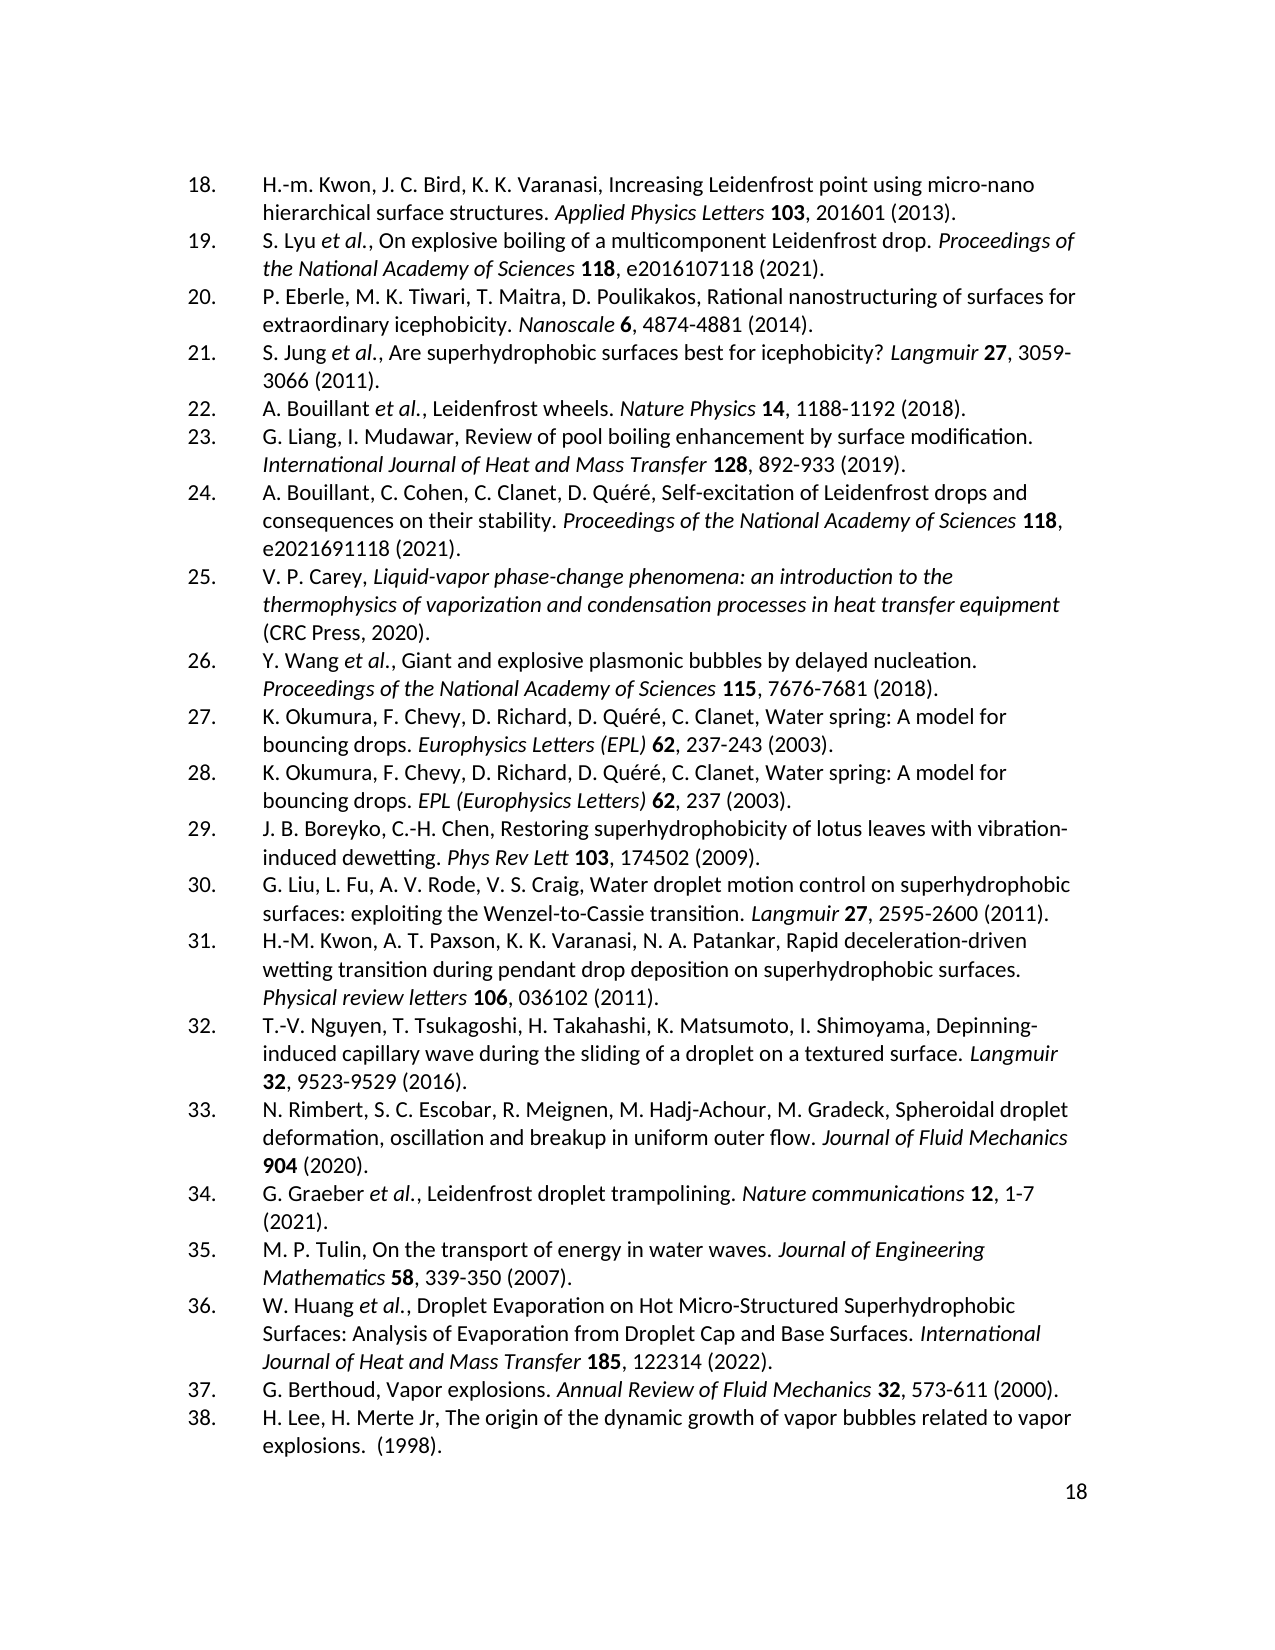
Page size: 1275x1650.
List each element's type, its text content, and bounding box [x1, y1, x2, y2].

text 28. K. Okumura, F. Chevy, D. Richard, D. Quéré, C. Clanet, Water spring: A model for bouncing drops. EPL (Europhysics Letters) 62, 237 (2003). [187, 758, 1087, 814]
text 18. H.-m. Kwon, J. C. Bird, K. K. Varanasi, Increasing Leidenfrost point using micro-nano hierarchical surface structures. Applied Physics Letters 103, 201601 (2013). [187, 170, 1087, 226]
text 20. P. Eberle, M. K. Tiwari, T. Maitra, D. Poulikakos, Rational nanostructuring of surfaces for extraordinary icephobicity. Nanoscale 6, 4874-4881 (2014). [187, 282, 1087, 338]
text 23. G. Liang, I. Mudawar, Review of pool boiling enhancement by surface modification. International Journal of Heat and Mass Transfer 128, 892-933 (2019). [187, 422, 1087, 478]
text 22. A. Bouillant et al., Leidenfrost wheels. Nature Physics 14, 1188-1192 (2018). [187, 394, 1087, 422]
text 34. G. Graeber et al., Leidenfrost droplet trampolining. Nature communications 12, 1-7 (2021). [187, 1179, 1087, 1235]
text 24. A. Bouillant, C. Cohen, C. Clanet, D. Quéré, Self-excitation of Leidenfrost drops and consequences on their stability. Proceedings of the National Academy of Sciences 118, e2021691118 (2021). [187, 478, 1087, 562]
text 26. Y. Wang et al., Giant and explosive plasmonic bubbles by delayed nucleation. Proceedings of the National Academy of Sciences 115, 7676-7681 (2018). [187, 646, 1087, 702]
text 31. H.-M. Kwon, A. T. Paxson, K. K. Varanasi, N. A. Patankar, Rapid deceleration-driven wetting transition during pendant drop deposition on superhydrophobic surfaces. Physical review letters 106, 036102 (2011). [187, 927, 1087, 1011]
text 35. M. P. Tulin, On the transport of energy in water waves. Journal of Engineering Mathematics 58, 339-350 (2007). [187, 1235, 1087, 1291]
text 33. N. Rimbert, S. C. Escobar, R. Meignen, M. Hadj-Achour, M. Gradeck, Spheroidal droplet deformation, oscillation and breakup in uniform outer flow. Journal of Fluid Mechanics 904 (2020). [187, 1095, 1087, 1179]
text 25. V. P. Carey, Liquid-vapor phase-change phenomena: an introduction to the thermophysics of vaporization and condensation processes in heat transfer equipment (CRC Press, 2020). [187, 562, 1087, 646]
text 30. G. Liu, L. Fu, A. V. Rode, V. S. Craig, Water droplet motion control on superhydrophobic surfaces: exploiting the Wenzel-to-Cassie transition. Langmuir 27, 2595-2600 (2011). [187, 871, 1087, 927]
text 37. G. Berthoud, Vapor explosions. Annual Review of Fluid Mechanics 32, 573-611 (2000). [187, 1375, 1087, 1403]
text 19. S. Lyu et al., On explosive boiling of a multicomponent Leidenfrost drop. Proceedings of the National Academy of Sciences 118, e2016107118 (2021). [187, 226, 1087, 282]
text 32. T.-V. Nguyen, T. Tsukagoshi, H. Takahashi, K. Matsumoto, I. Shimoyama, Depinning-induced capillary wave during the sliding of a droplet on a textured surface. Langmuir 32, 9523-9529 (2016). [187, 1011, 1087, 1095]
text 21. S. Jung et al., Are superhydrophobic surfaces best for icephobicity? Langmuir 27, 3059-3066 (2011). [187, 338, 1087, 394]
text 27. K. Okumura, F. Chevy, D. Richard, D. Quéré, C. Clanet, Water spring: A model for bouncing drops. Europhysics Letters (EPL) 62, 237-243 (2003). [187, 702, 1087, 758]
text 29. J. B. Boreyko, C.-H. Chen, Restoring superhydrophobicity of lotus leaves with vibration-induced dewetting. Phys Rev Lett 103, 174502 (2009). [187, 814, 1087, 871]
text 36. W. Huang et al., Droplet Evaporation on Hot Micro-Structured Superhydrophobic Surfaces: Analysis of Evaporation from Droplet Cap and Base Surfaces. International Journal of Heat and Mass Transfer 185, 122314 (2022). [187, 1291, 1087, 1375]
text 38. H. Lee, H. Merte Jr, The origin of the dynamic growth of vapor bubbles related to vapor explosions. (1998). [187, 1403, 1087, 1459]
